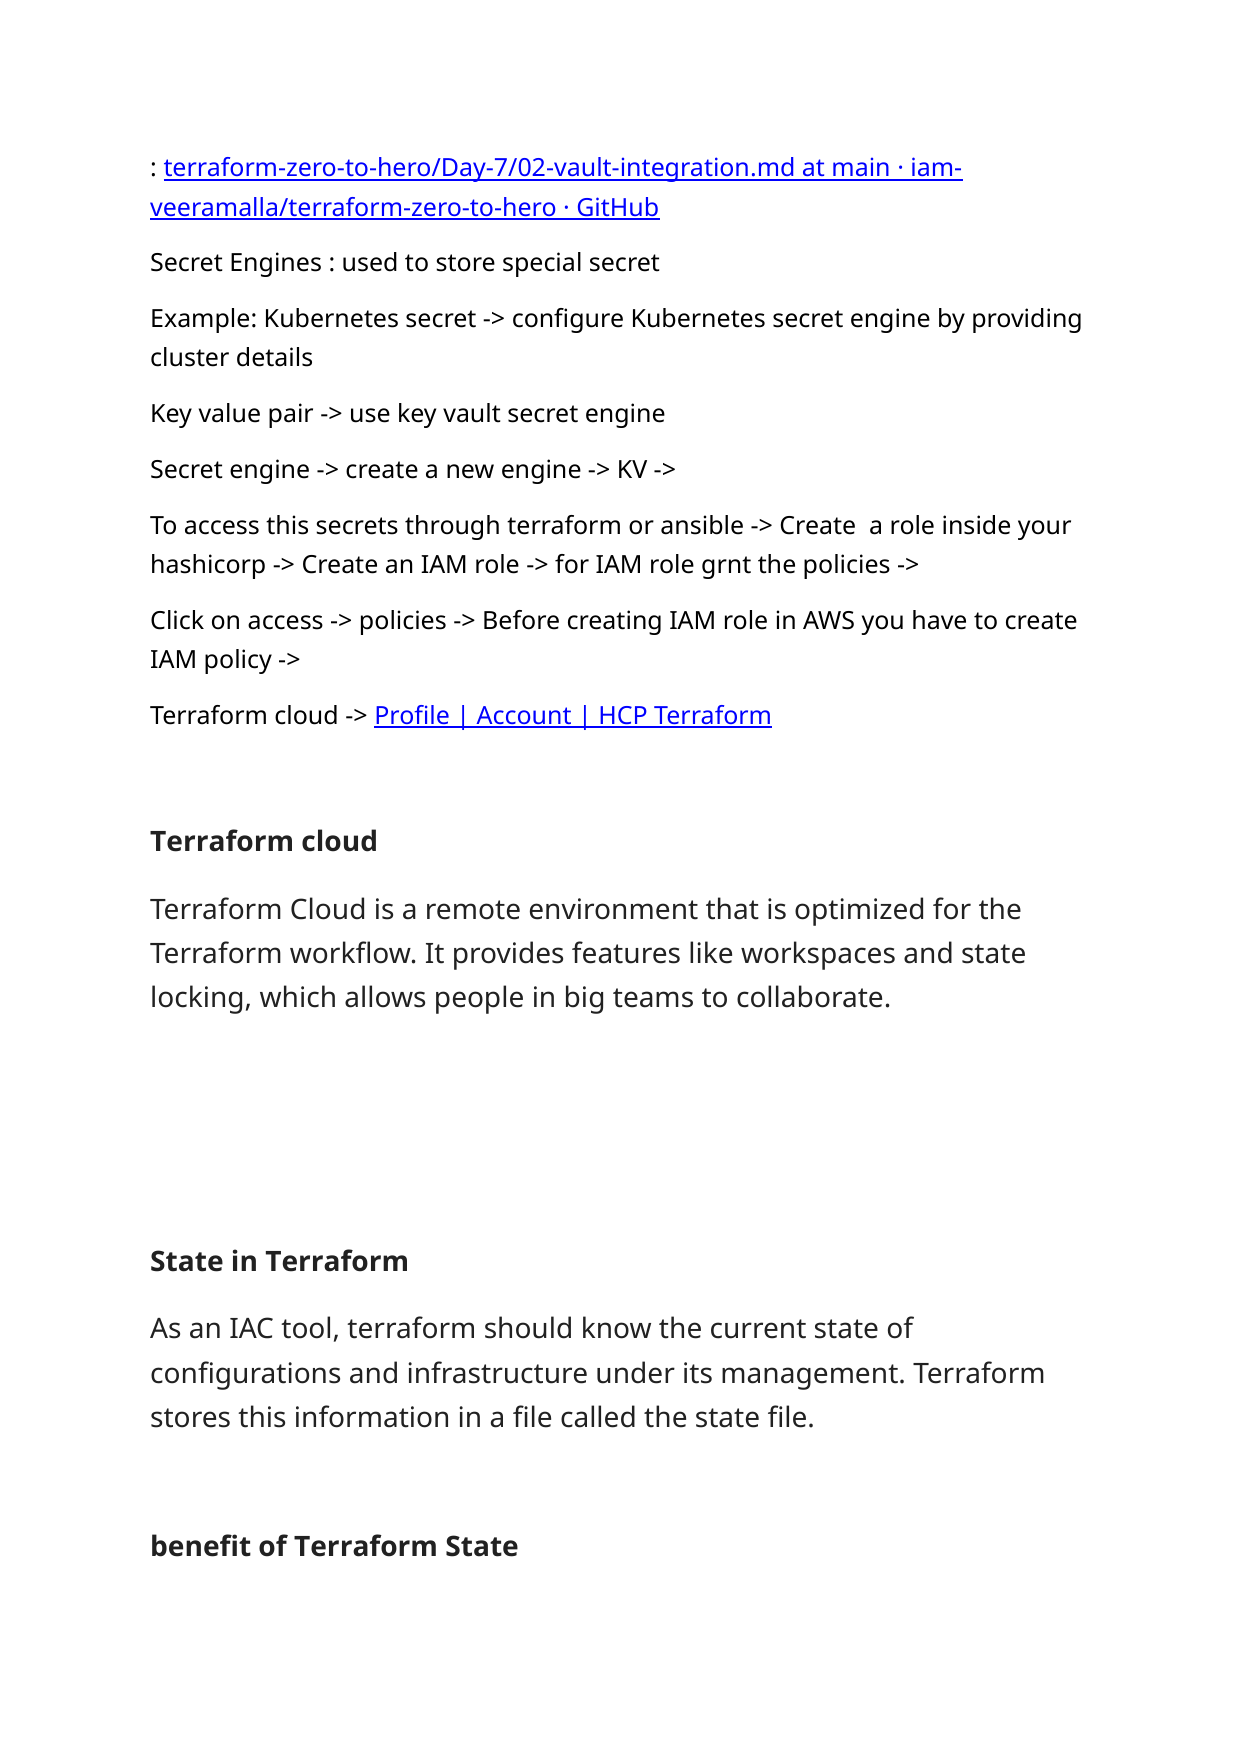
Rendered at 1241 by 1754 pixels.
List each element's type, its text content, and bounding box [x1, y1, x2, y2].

text Terraform Cloud is a remote environment that is optimized for the Terraform workflow. It provides features like workspaces and state locking, which allows people in big teams to collaborate. [150, 889, 1090, 1016]
text Secret Engines : used to store special secret [150, 245, 1090, 279]
text : terraform-zero-to-hero/Day-7/02-vault-integration.md at main · iam-veeramalla/terraform-zero-to-hero · GitHub [150, 150, 1090, 223]
text To access this secrets through terraform or ansible -> Create a role inside your hashicorp -> Create an IAM role -> for IAM role grnt the policies -> [150, 507, 1090, 581]
text Click on access -> policies -> Before creating IAM role in AWS you have to create IAM policy -> [150, 602, 1090, 676]
text State in Terraform [150, 1241, 1090, 1280]
text As an IAC tool, terraform should know the current state of configurations and infrastructure under its management. Terraform stores this information in a file called the state file. [150, 1309, 1090, 1435]
text Terraform cloud -> Profile | Account | HCP Terraform [150, 697, 1090, 732]
text Example: Kubernetes secret -> configure Kubernetes secret engine by providing cluster details [150, 301, 1090, 374]
text benefit of Terraform State [150, 1526, 1090, 1564]
text Key value pair -> use key vault secret engine [150, 396, 1090, 430]
text Terraform cloud [150, 822, 1090, 860]
text Secret engine -> create a new engine -> KV -> [150, 452, 1090, 486]
